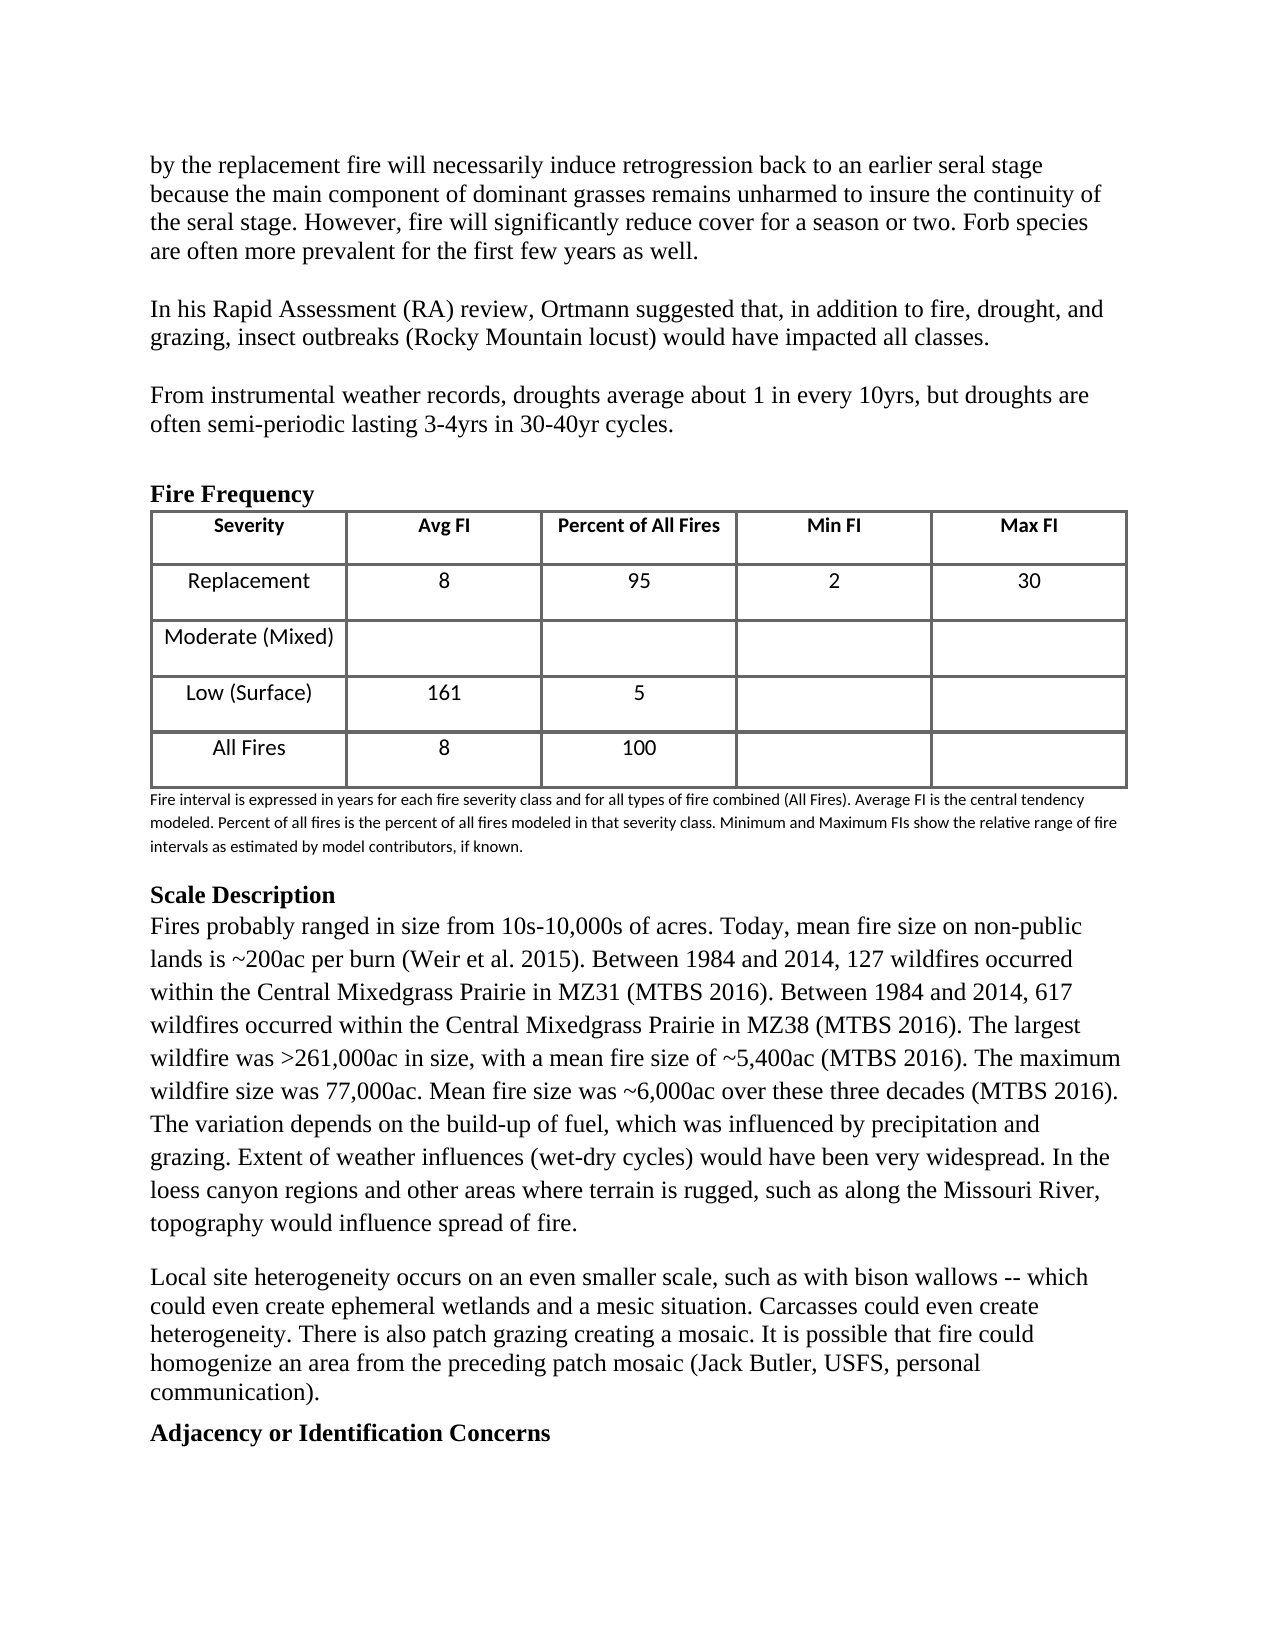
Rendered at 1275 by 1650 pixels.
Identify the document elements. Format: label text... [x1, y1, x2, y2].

table_cell [933, 622, 1125, 674]
table_cell 100 [543, 734, 735, 786]
table_cell Moderate (Mixed) [153, 622, 345, 674]
text From instrumental weather records, droughts average about 1 in every 10yrs, but droughts are often semi-periodic lasting 3-4yrs in 30-40yr cycles. [150, 380, 1125, 437]
table_cell 30 [933, 566, 1125, 619]
table_header Min FI [738, 513, 930, 563]
table_header Avg FI [348, 513, 540, 563]
text In his Rapid Assessment (RA) review, Ortmann suggested that, in addition to fire, drought, and grazing, insect outbreaks (Rocky Mountain locust) would have impacted all classes. [150, 294, 1125, 351]
table_header Percent of All Fires [543, 513, 735, 563]
text Local site heterogeneity occurs on an even smaller scale, such as with bison wallows -- which could even create ephemeral wetlands and a mesic situation. Carcasses could even create heterogeneity. There is also patch grazing creating a mosaic. It is possible that fire could homogenize an area from the preceding patch mosaic (Jack Butler, USFS, personal communication). [150, 1262, 1125, 1406]
table_cell [738, 678, 930, 730]
table_cell 8 [348, 734, 540, 786]
table_cell 2 [738, 566, 930, 619]
text Scale Description [150, 880, 1125, 909]
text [150, 150, 1125, 265]
text Fire Frequency [150, 479, 1125, 507]
table_cell [933, 678, 1125, 730]
text Fires probably ranged in size from 10s-10,000s of acres. Today, mean fire size on non-public lands is ~200ac per burn (Weir et al. 2015). Between 1984 and 2014, 127 wildfires occurred within the Central Mixedgrass Prairie in MZ31 (MTBS 2016). Between 1984 and 2014, 617 wildfires occurred within the Central Mixedgrass Prairie in MZ38 (MTBS 2016). The largest wildfire was >261,000ac in size, with a mean fire size of ~5,400ac (MTBS 2016). The maximum wildfire size was 77,000ac. Mean fire size was ~6,000ac over these three decades (MTBS 2016). The variation depends on the build-up of fuel, which was influenced by precipitation and grazing. Extent of weather influences (wet-dry cycles) would have been very widespread. In the loess canyon regions and other areas where terrain is rugged, such as along the Missouri River, topography would influence spread of fire. [150, 911, 1125, 1237]
table_cell [738, 734, 930, 786]
table_header Severity [153, 513, 345, 563]
table_cell [543, 622, 735, 674]
table_cell Low (Surface) [153, 678, 345, 730]
table_cell 8 [348, 566, 540, 619]
table_cell [738, 622, 930, 674]
table_cell 161 [348, 678, 540, 730]
text Adjacency or Identification Concerns [150, 1418, 1125, 1447]
table_cell [933, 734, 1125, 786]
table_cell 95 [543, 566, 735, 619]
table_cell All Fires [153, 734, 345, 786]
text Fire interval is expressed in years for each fire severity class and for all types of fire combined (All Fires). Average FI is the central tendency modeled. Percent of all fires is the percent of all fires modeled in that severity class. Minimum and Maximum FIs show the relative range of fire intervals as estimated by model contributors, if known. [150, 789, 1125, 856]
table_cell 5 [543, 678, 735, 730]
table_header Max FI [933, 513, 1125, 563]
table_cell Replacement [153, 566, 345, 619]
table_cell [348, 622, 540, 674]
